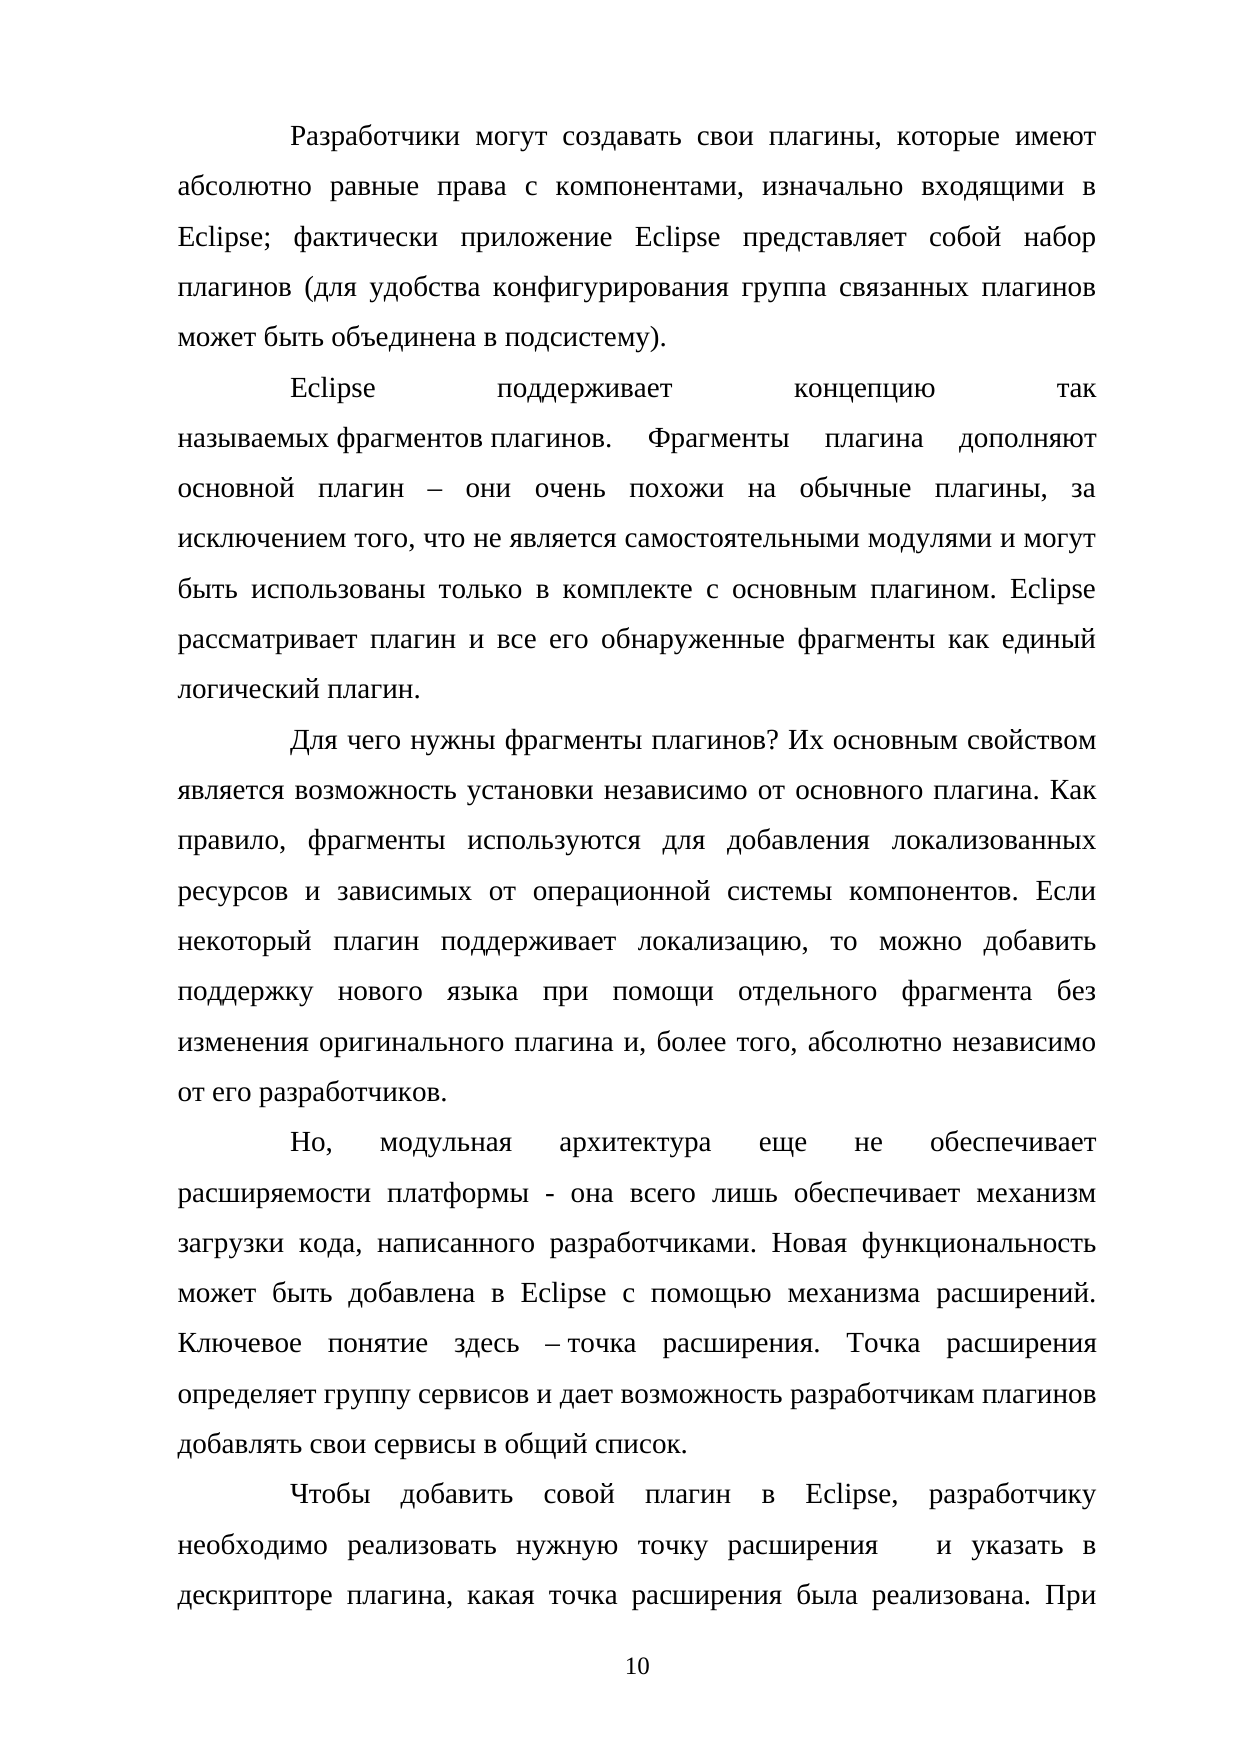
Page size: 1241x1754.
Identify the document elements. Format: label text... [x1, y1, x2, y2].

text Разработчики могут создавать свои плагины, которые имеют абсолютно равные права с компонентами, изначально входящими в Eclipse; фактически приложение Eclipse представляет собой набор плагинов (для удобства конфигурирования группа связанных плагинов может быть объединена в подсистему). [177, 118, 1097, 353]
text Для чего нужны фрагменты плагинов? Их основным свойством является возможность установки независимо от основного плагина. Как правило, фрагменты используются для добавления локализованных ресурсов и зависимых от операционной системы компонентов. Если некоторый плагин поддерживает локализацию, то можно добавить поддержку нового языка при помощи отдельного фрагмента без изменения оригинального плагина и, более того, абсолютно независимо от его разработчиков. [177, 722, 1097, 1108]
text Eclipse поддерживает концепцию так называемых фрагментов плагинов. Фрагменты плагина дополняют основной плагин – они очень похожи на обычные плагины, за исключением того, что не является самостоятельными модулями и могут быть использованы только в комплекте с основным плагином. Eclipse рассматривает плагин и все его обнаруженные фрагменты как единый логический плагин. [177, 370, 1097, 705]
text Но, модульная архитектура еще не обеспечивает расширяемости платформы - она всего лишь обеспечивает механизм загрузки кода, написанного разработчиками. Новая функциональность может быть добавлена в Eclipse с помощью механизма расширений. Ключевое понятие здесь – точка расширения. Точка расширения определяет группу сервисов и дает возможность разработчикам плагинов добавлять свои сервисы в общий список. [177, 1124, 1097, 1460]
